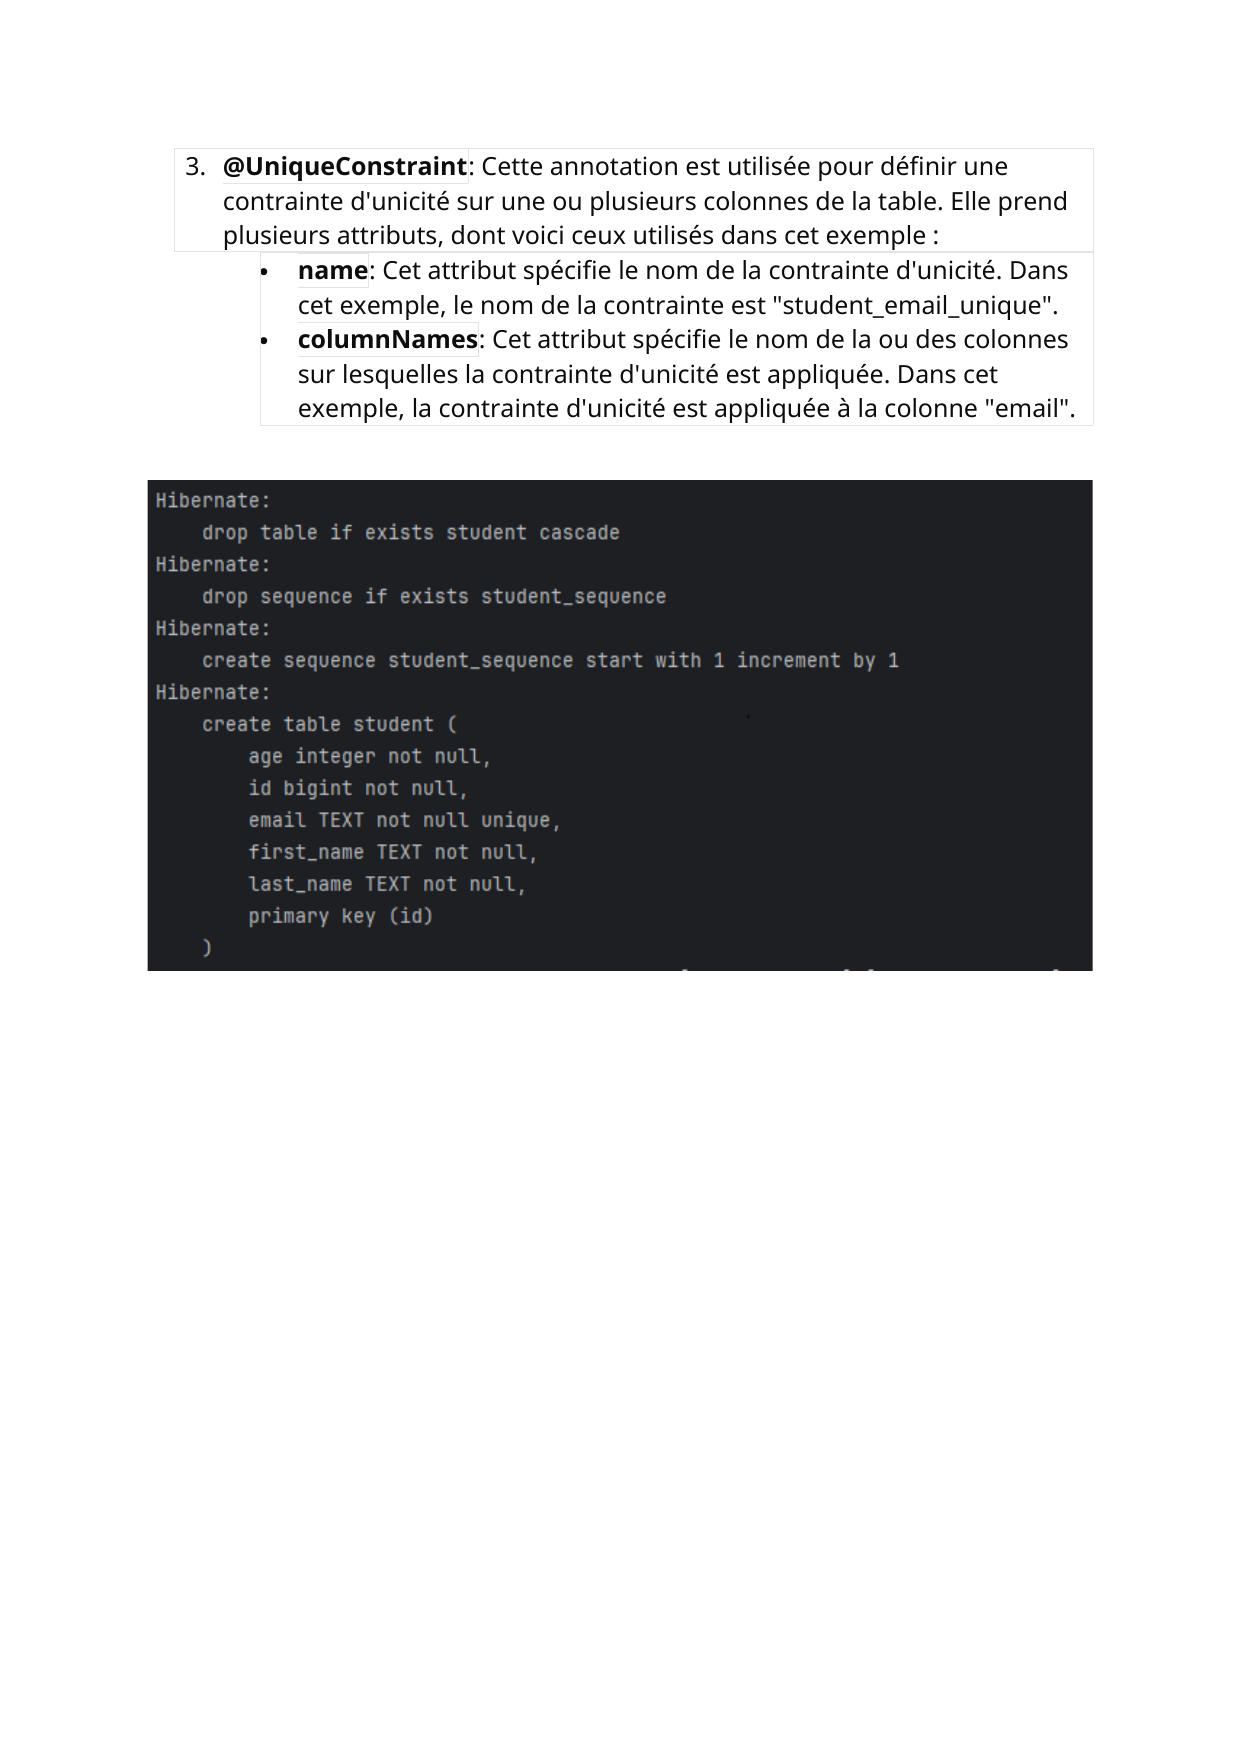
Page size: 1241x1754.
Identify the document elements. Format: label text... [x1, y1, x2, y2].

picture [147, 480, 1093, 971]
list name: Cet attribut spécifie le nom de la contrainte d'unicité. Dans cet exemple, le nom de la contrainte est "student_email_unique". [261, 253, 1093, 321]
list @UniqueConstraint: Cette annotation est utilisée pour définir une contrainte d'unicité sur une ou plusieurs colonnes de la table. Elle prend plusieurs attributs, dont voici ceux utilisés dans cet exemple : [175, 149, 1093, 251]
list columnNames: Cet attribut spécifie le nom de la ou des colonnes sur lesquelles la contrainte d'unicité est appliquée. Dans cet exemple, la contrainte d'unicité est appliquée à la colonne "email". [261, 321, 1093, 425]
